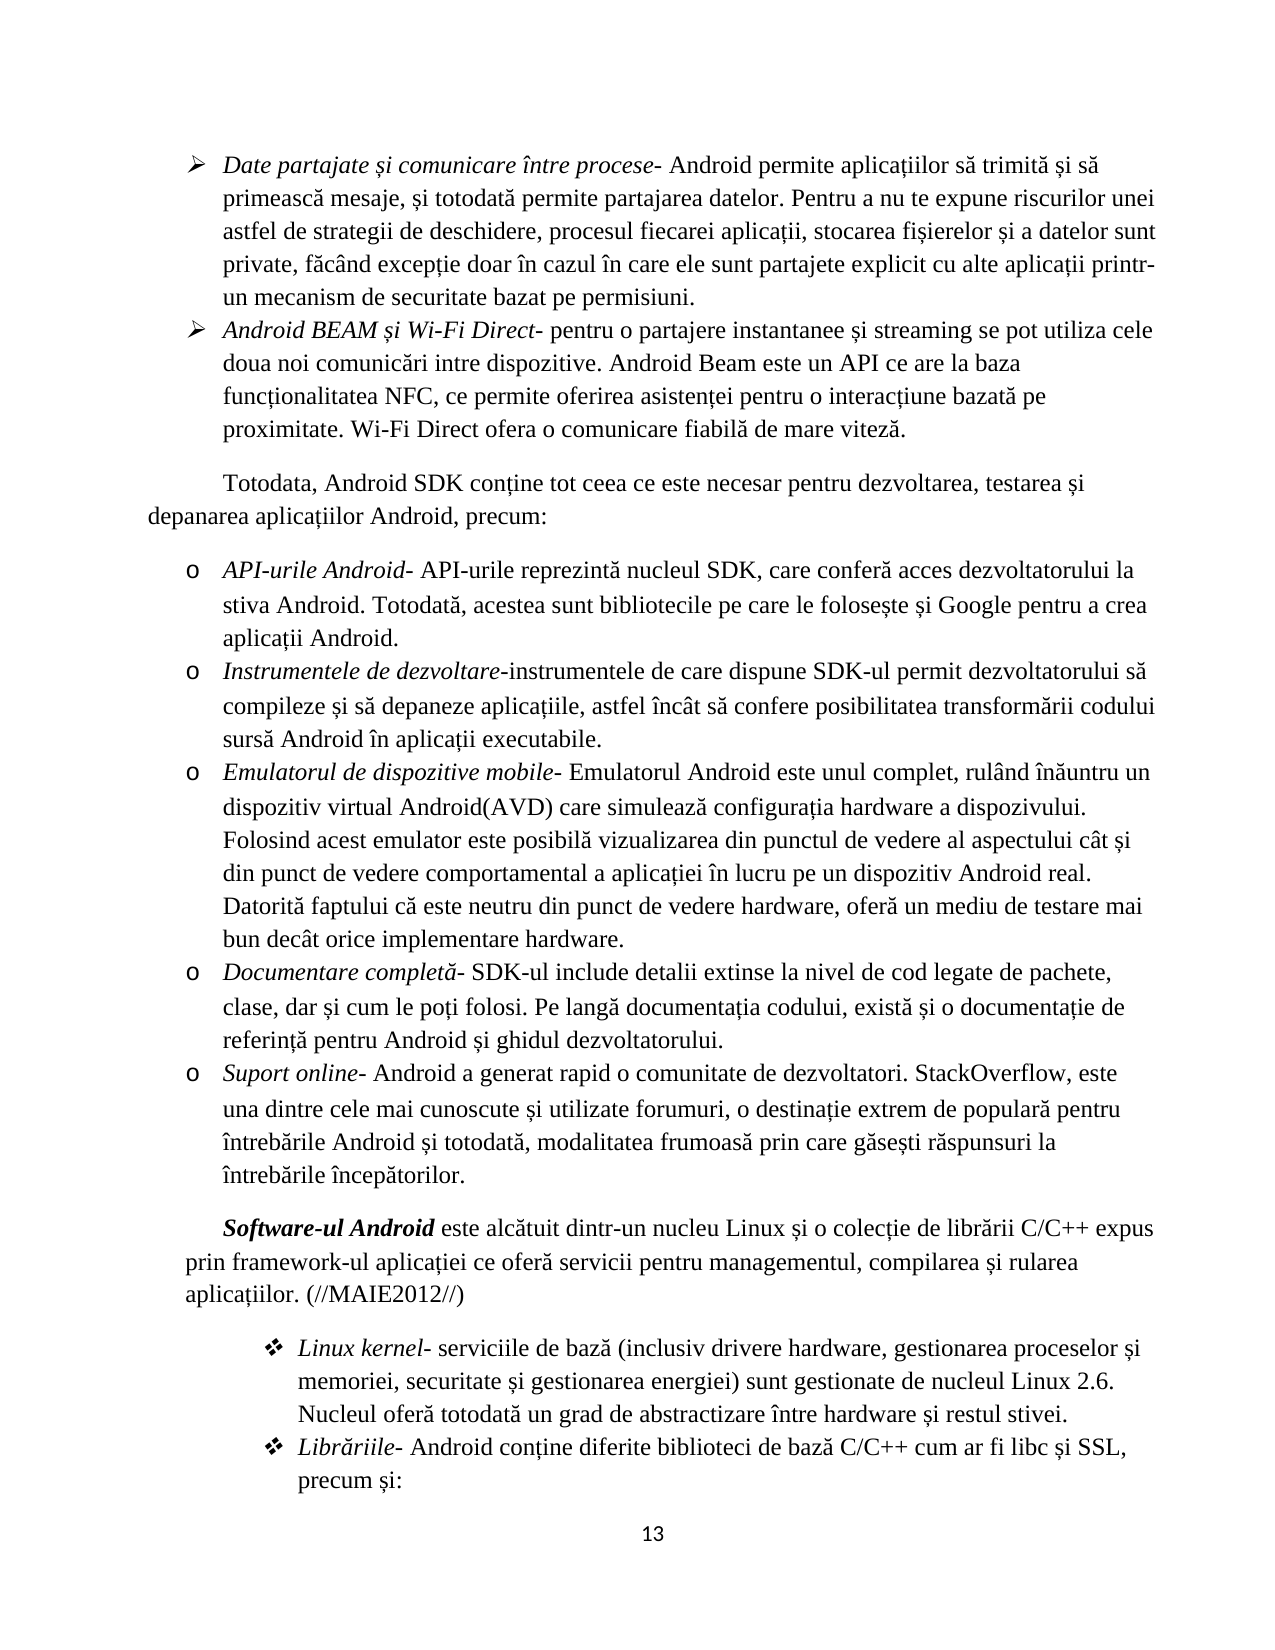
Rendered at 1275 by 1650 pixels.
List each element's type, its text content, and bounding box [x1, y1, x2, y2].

list Instrumentele de dezvoltare-instrumentele de care dispune SDK-ul permit dezvoltatorului să compileze și să depaneze aplicațiile, astfel încât să confere posibilitatea transformării codului sursă Android în aplicații executabile. [185, 656, 1157, 753]
list Linux kernel- serviciile de bază (inclusiv drivere hardware, gestionarea proceselor și memoriei, securitate și gestionarea energiei) sunt gestionate de nucleul Linux 2.6. Nucleul oferă totodată un grad de abstractizare între hardware și restul stivei. [260, 1333, 1157, 1428]
list Emulatorul de dispozitive mobile- Emulatorul Android este unul complet, rulând înăuntru un dispozitiv virtual Android(AVD) care simulează configurația hardware a dispozivului. Folosind acest emulator este posibilă vizualizarea din punctul de vedere al aspectului cât și din punct de vedere comportamental a aplicației în lucru pe un dispozitiv Android real. Datorită faptului că este neutru din punct de vedere hardware, oferă un mediu de testare mai bun decât orice implementare hardware. [185, 757, 1157, 953]
list Librăriile- Android conține diferite biblioteci de bază C/C++ cum ar fi libc și SSL, precum și: [260, 1432, 1157, 1494]
list Date partajate și comunicare între procese- Android permite aplicațiilor să trimită și să primească mesaje, și totodată permite partajarea datelor. Pentru a nu te expune riscurilor unei astfel de strategii de deschidere, procesul fiecarei aplicații, stocarea fișierelor și a datelor sunt private, făcând excepție doar în cazul în care ele sunt partajete explicit cu alte aplicații printr-un mecanism de securitate bazat pe permisiuni. [185, 150, 1157, 311]
list Suport online- Android a generat rapid o comunitate de dezvoltatori. StackOverflow, este una dintre cele mai cunoscute și utilizate forumuri, o destinație extrem de populară pentru întrebările Android și totodată, modalitatea frumoasă prin care găsești răspunsuri la întrebările începătorilor. [185, 1058, 1157, 1188]
list API-urile Android- API-urile reprezintă nucleul SDK, care conferă acces dezvoltatorului la stiva Android. Totodată, acestea sunt bibliotecile pe care le folosește și Google pentru a crea aplicații Android. [185, 555, 1157, 652]
text Software-ul Android este alcătuit dintr-un nucleu Linux și o colecție de librării C/C++ expus prin framework-ul aplicației ce oferă servicii pentru managementul, compilarea și rularea aplicațiilor. (//MAIE2012//) [185, 1213, 1157, 1308]
list Android BEAM și Wi-Fi Direct- pentru o partajere instantanee și streaming se pot utiliza cele doua noi comunicări intre dispozitive. Android Beam este un API ce are la baza funcționalitatea NFC, ce permite oferirea asistenței pentru o interacțiune bazată pe proximitate. Wi-Fi Direct ofera o comunicare fiabilă de mare viteză. [185, 315, 1157, 443]
list Documentare completă- SDK-ul include detalii extinse la nivel de cod legate de pachete, clase, dar și cum le poți folosi. Pe langă documentația codului, există și o documentație de referință pentru Android și ghidul dezvoltatorului. [185, 957, 1157, 1054]
text Totodata, Android SDK conține tot ceea ce este necesar pentru dezvoltarea, testarea și depanarea aplicațiilor Android, precum: [148, 468, 1157, 530]
